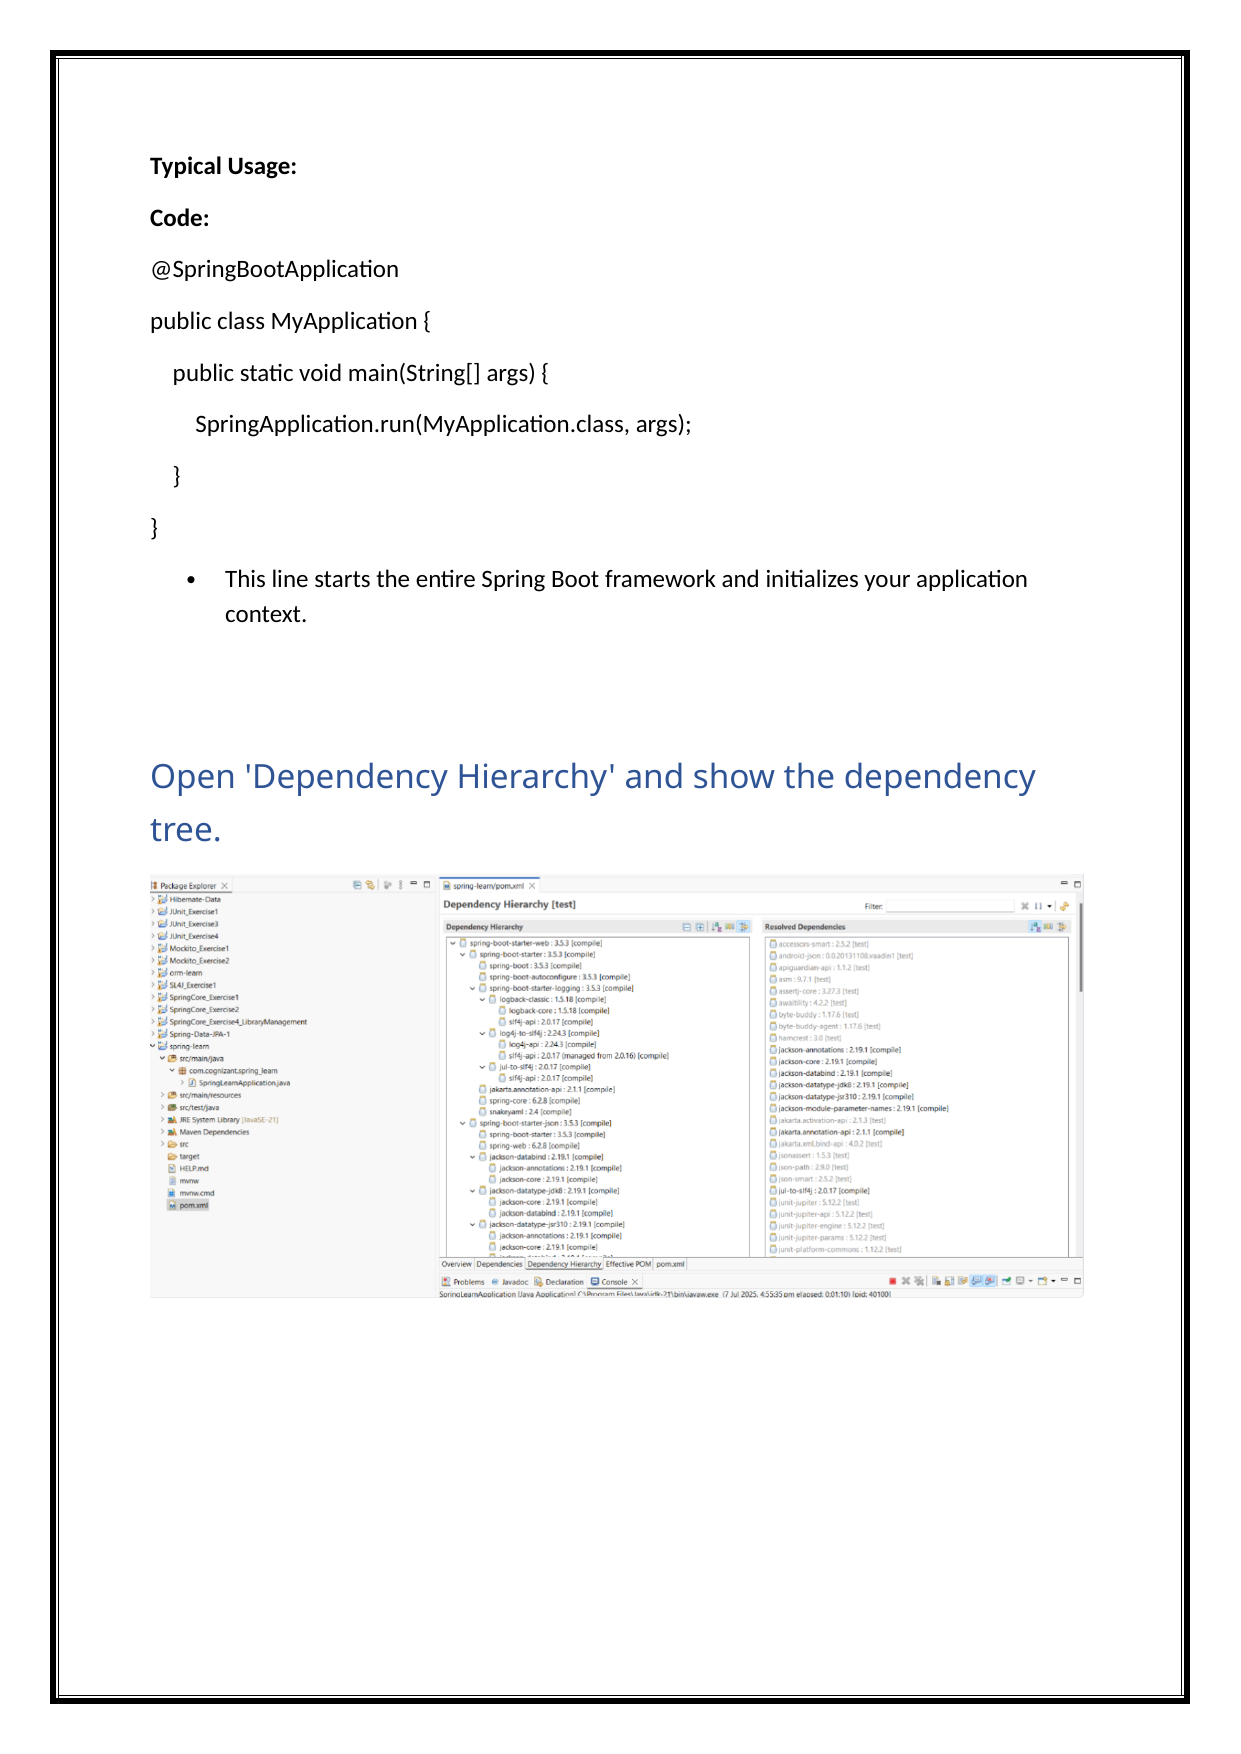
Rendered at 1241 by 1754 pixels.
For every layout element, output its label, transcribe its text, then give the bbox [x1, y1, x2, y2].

text public class MyApplication { [150, 305, 1090, 336]
text } [150, 460, 1090, 491]
text } [150, 512, 1090, 542]
list This line starts the entire Spring Boot framework and initializes your application context. [187, 563, 1090, 629]
text Typical Usage: [150, 150, 1090, 181]
text @SpringBootApplication [150, 253, 1090, 284]
text SpringApplication.run(MyApplication.class, args); [150, 408, 1090, 439]
text Code: [150, 202, 1090, 232]
subtitle Open 'Dependency Hierarchy' and show the dependency tree. [150, 753, 1090, 851]
picture [150, 874, 1091, 1300]
text public static void main(String[] args) { [150, 357, 1090, 387]
